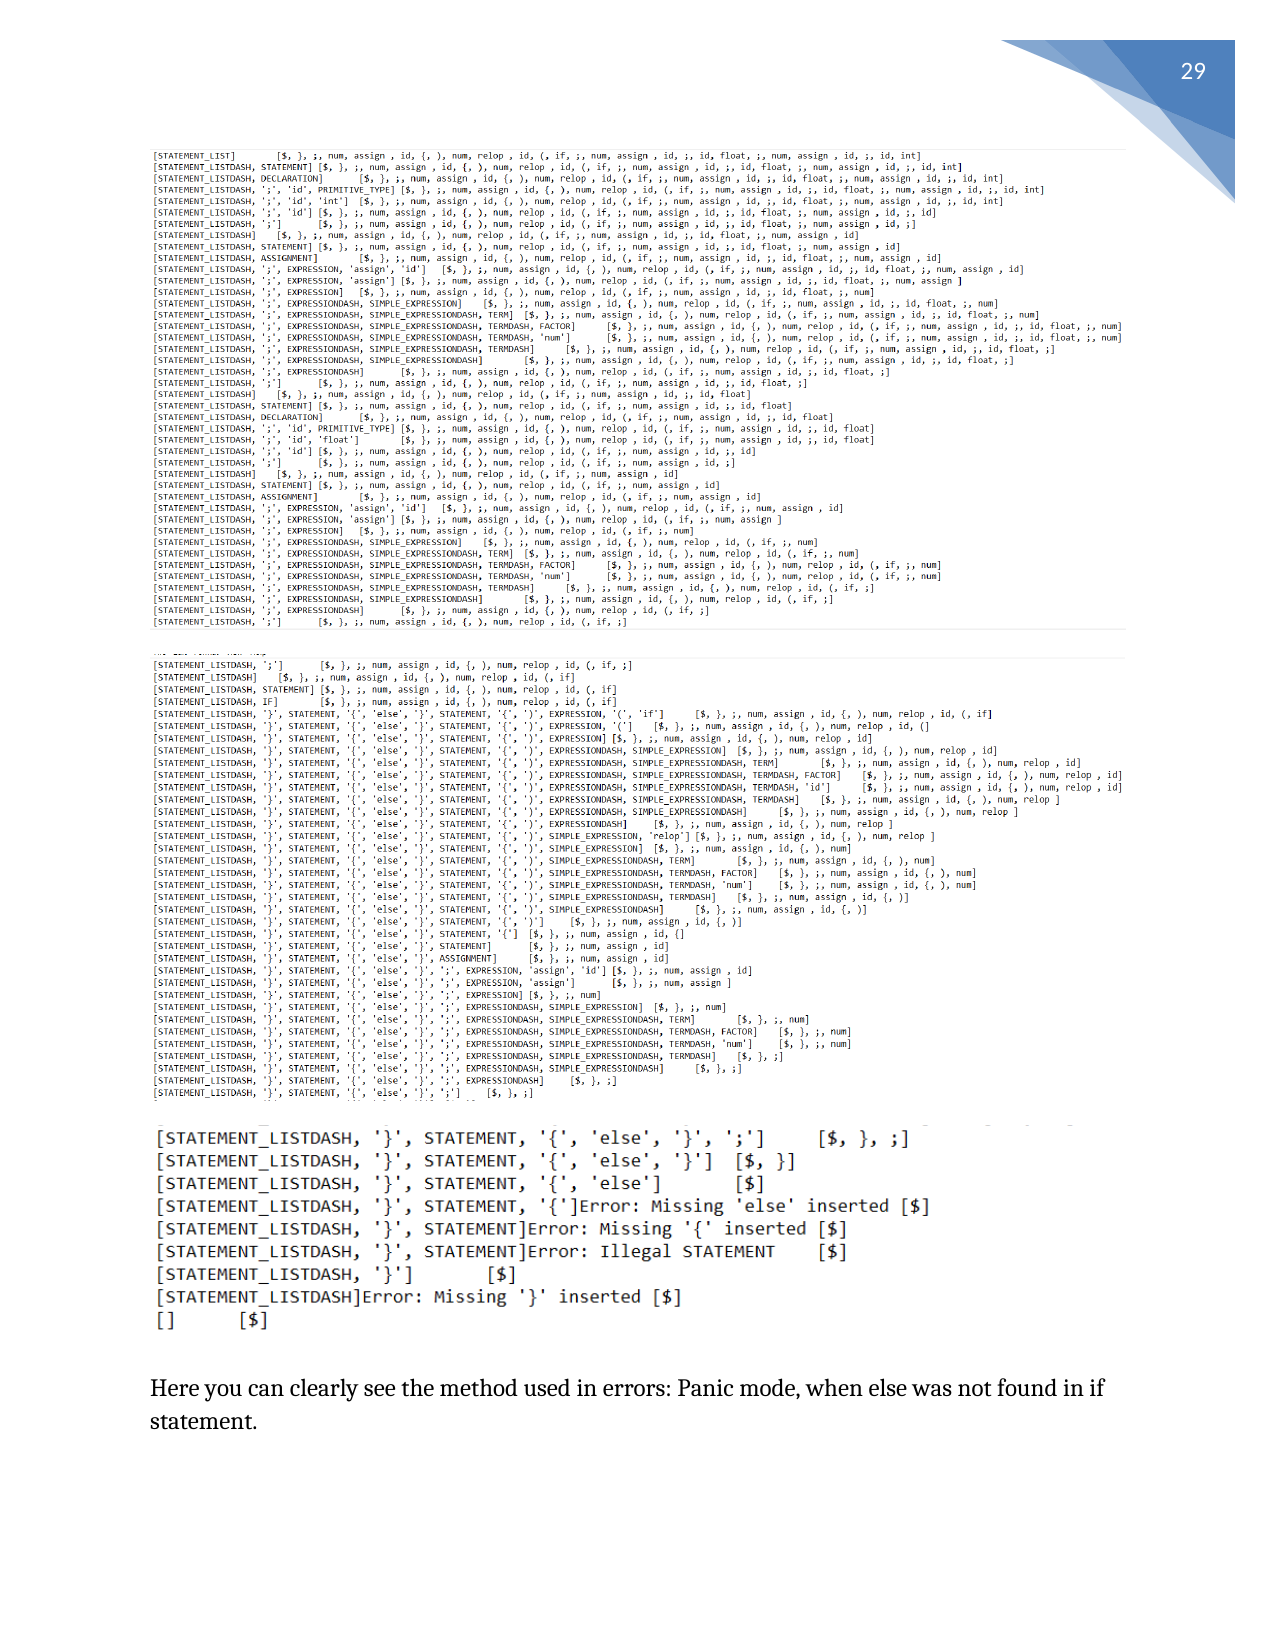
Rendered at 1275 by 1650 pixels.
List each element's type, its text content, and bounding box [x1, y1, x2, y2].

text Here you can clearly see the method used in errors: Panic mode, when else was not found in if statement. [150, 1374, 1125, 1436]
picture [150, 654, 1125, 1101]
picture [150, 1125, 1124, 1349]
picture [150, 40, 1235, 630]
